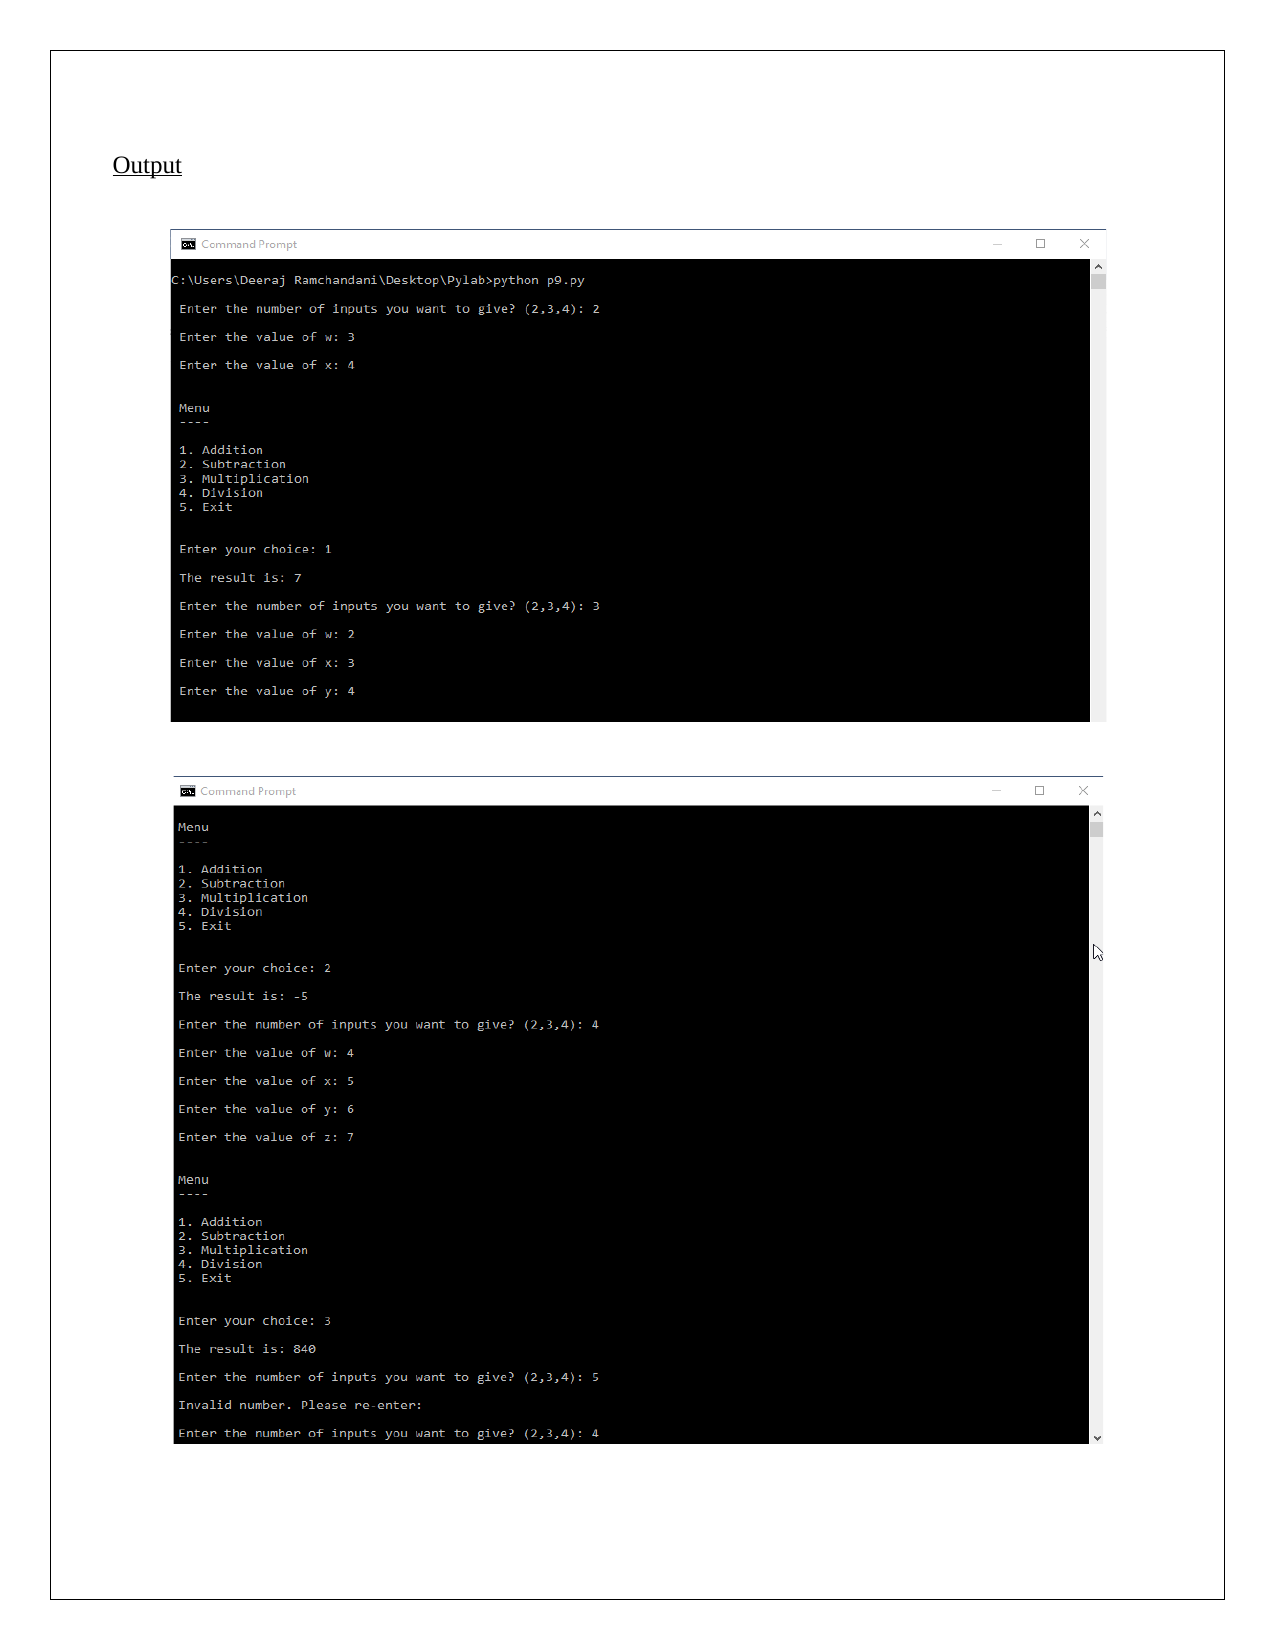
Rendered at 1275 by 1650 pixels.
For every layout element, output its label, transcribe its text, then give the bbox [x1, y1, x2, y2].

text Output [112, 150, 1162, 179]
picture [170, 229, 1107, 722]
picture [173, 776, 1104, 1444]
